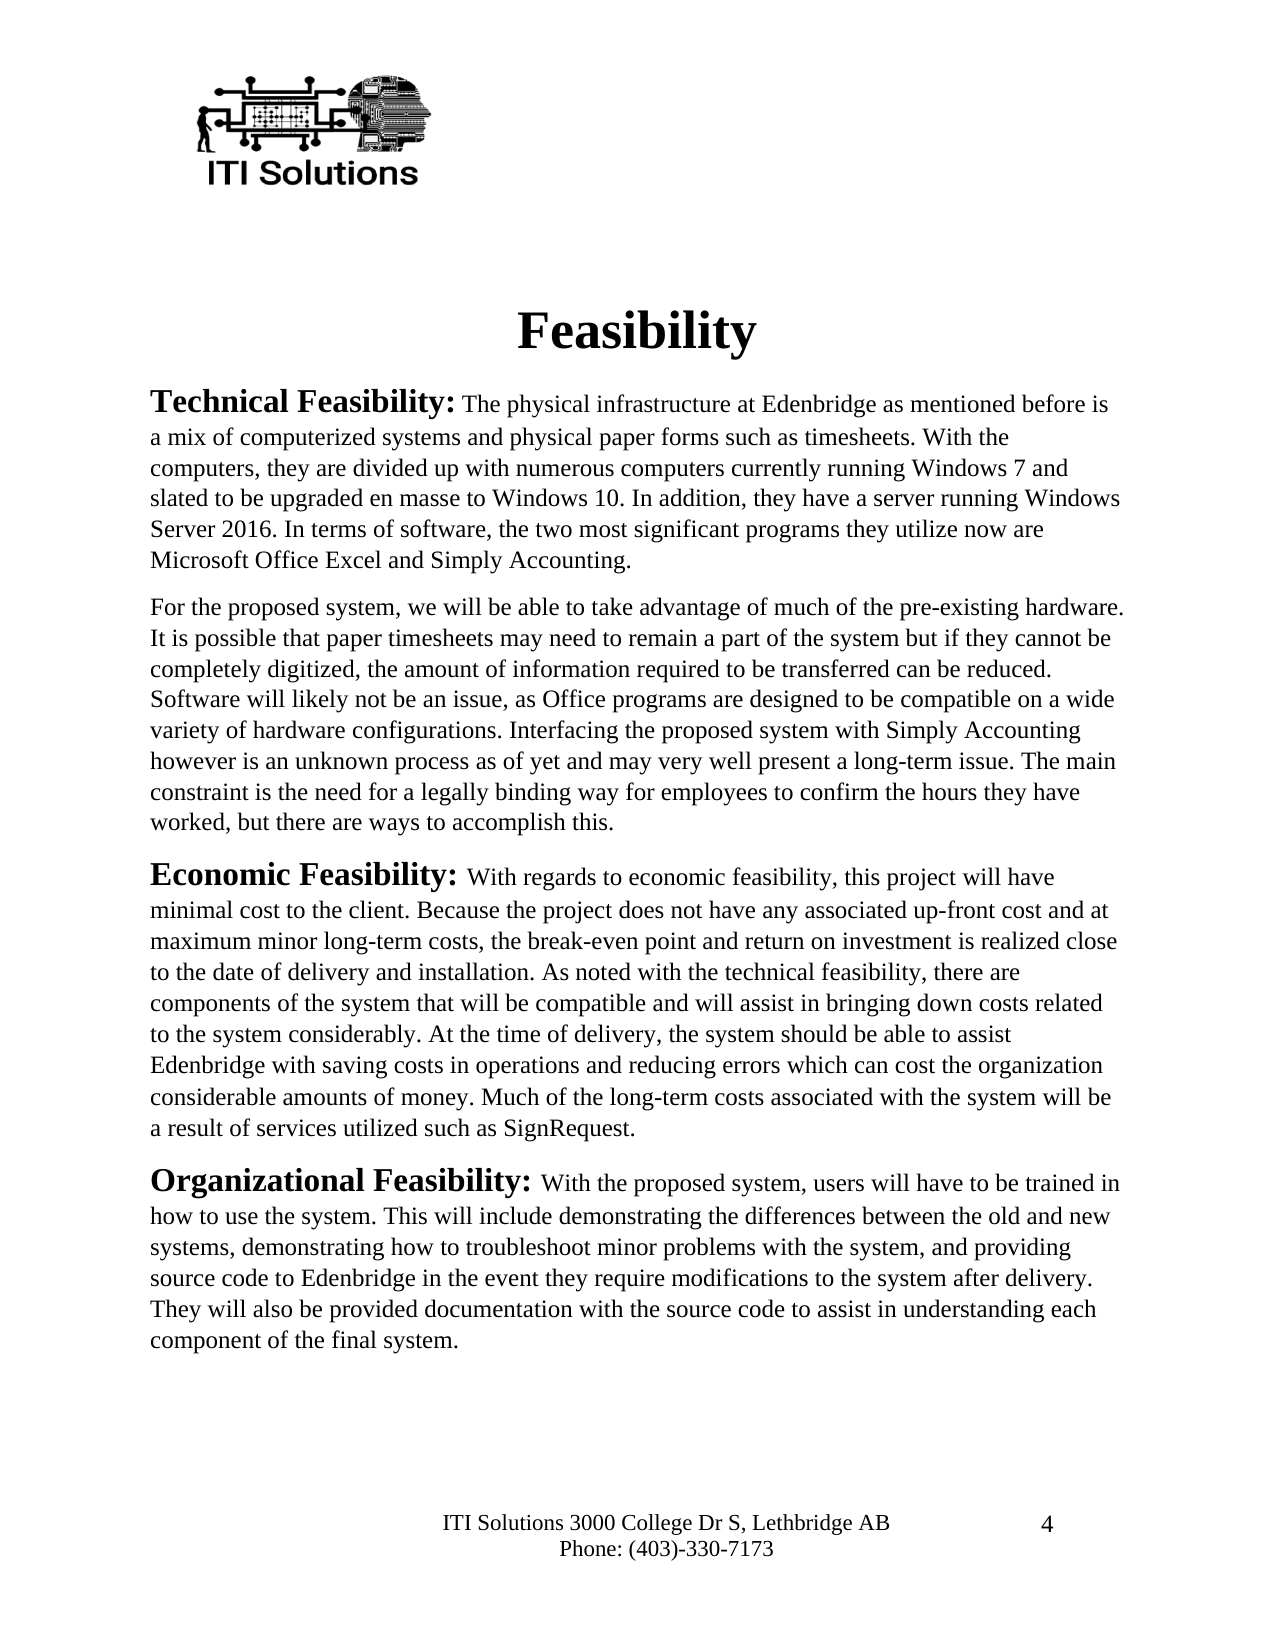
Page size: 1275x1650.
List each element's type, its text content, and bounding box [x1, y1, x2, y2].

text Feasibility [150, 298, 1125, 360]
picture [181, 75, 444, 202]
text Economic Feasibility: With regards to economic feasibility, this project will have minimal cost to the client. Because the project does not have any associated up-front cost and at maximum minor long-term costs, the break-even point and return on investment is realized close to the date of delivery and installation. As noted with the technical feasibility, there are components of the system that will be compatible and will assist in bringing down costs related to the system considerably. At the time of delivery, the system should be able to assist Edenbridge with saving costs in operations and reducing errors which can cost the organization considerable amounts of money. Much of the long-term costs associated with the system will be a result of services utilized such as SignRequest. [150, 855, 1125, 1141]
text Technical Feasibility: The physical infrastructure at Edenbridge as mentioned before is a mix of computerized systems and physical paper forms such as timesheets. With the computers, they are divided up with numerous computers currently running Windows 7 and slated to be upgraded en masse to Windows 10. In addition, they have a server running Windows Server 2016. In terms of software, the two most significant programs they utilize now are Microsoft Office Excel and Simply Accounting. [150, 382, 1125, 573]
text For the proposed system, we will be able to take advantage of much of the pre-existing hardware. It is possible that paper timesheets may need to remain a part of the system but if they cannot be completely digitized, the amount of information required to be transferred can be reduced. Software will likely not be an issue, as Office programs are designed to be compatible on a wide variety of hardware configurations. Interfacing the proposed system with Simply Accounting however is an unknown process as of yet and may very well present a long-term issue. The main constraint is the need for a legally binding way for employees to confirm the hours they have worked, but there are ways to accomplish this. [150, 592, 1125, 836]
text Organizational Feasibility: With the proposed system, users will have to be trained in how to use the system. This will include demonstrating the differences between the old and new systems, demonstrating how to troubleshoot minor problems with the system, and providing source code to Edenbridge in the event they require modifications to the system after delivery. They will also be provided documentation with the source code to assist in understanding each component of the final system. [150, 1160, 1125, 1354]
